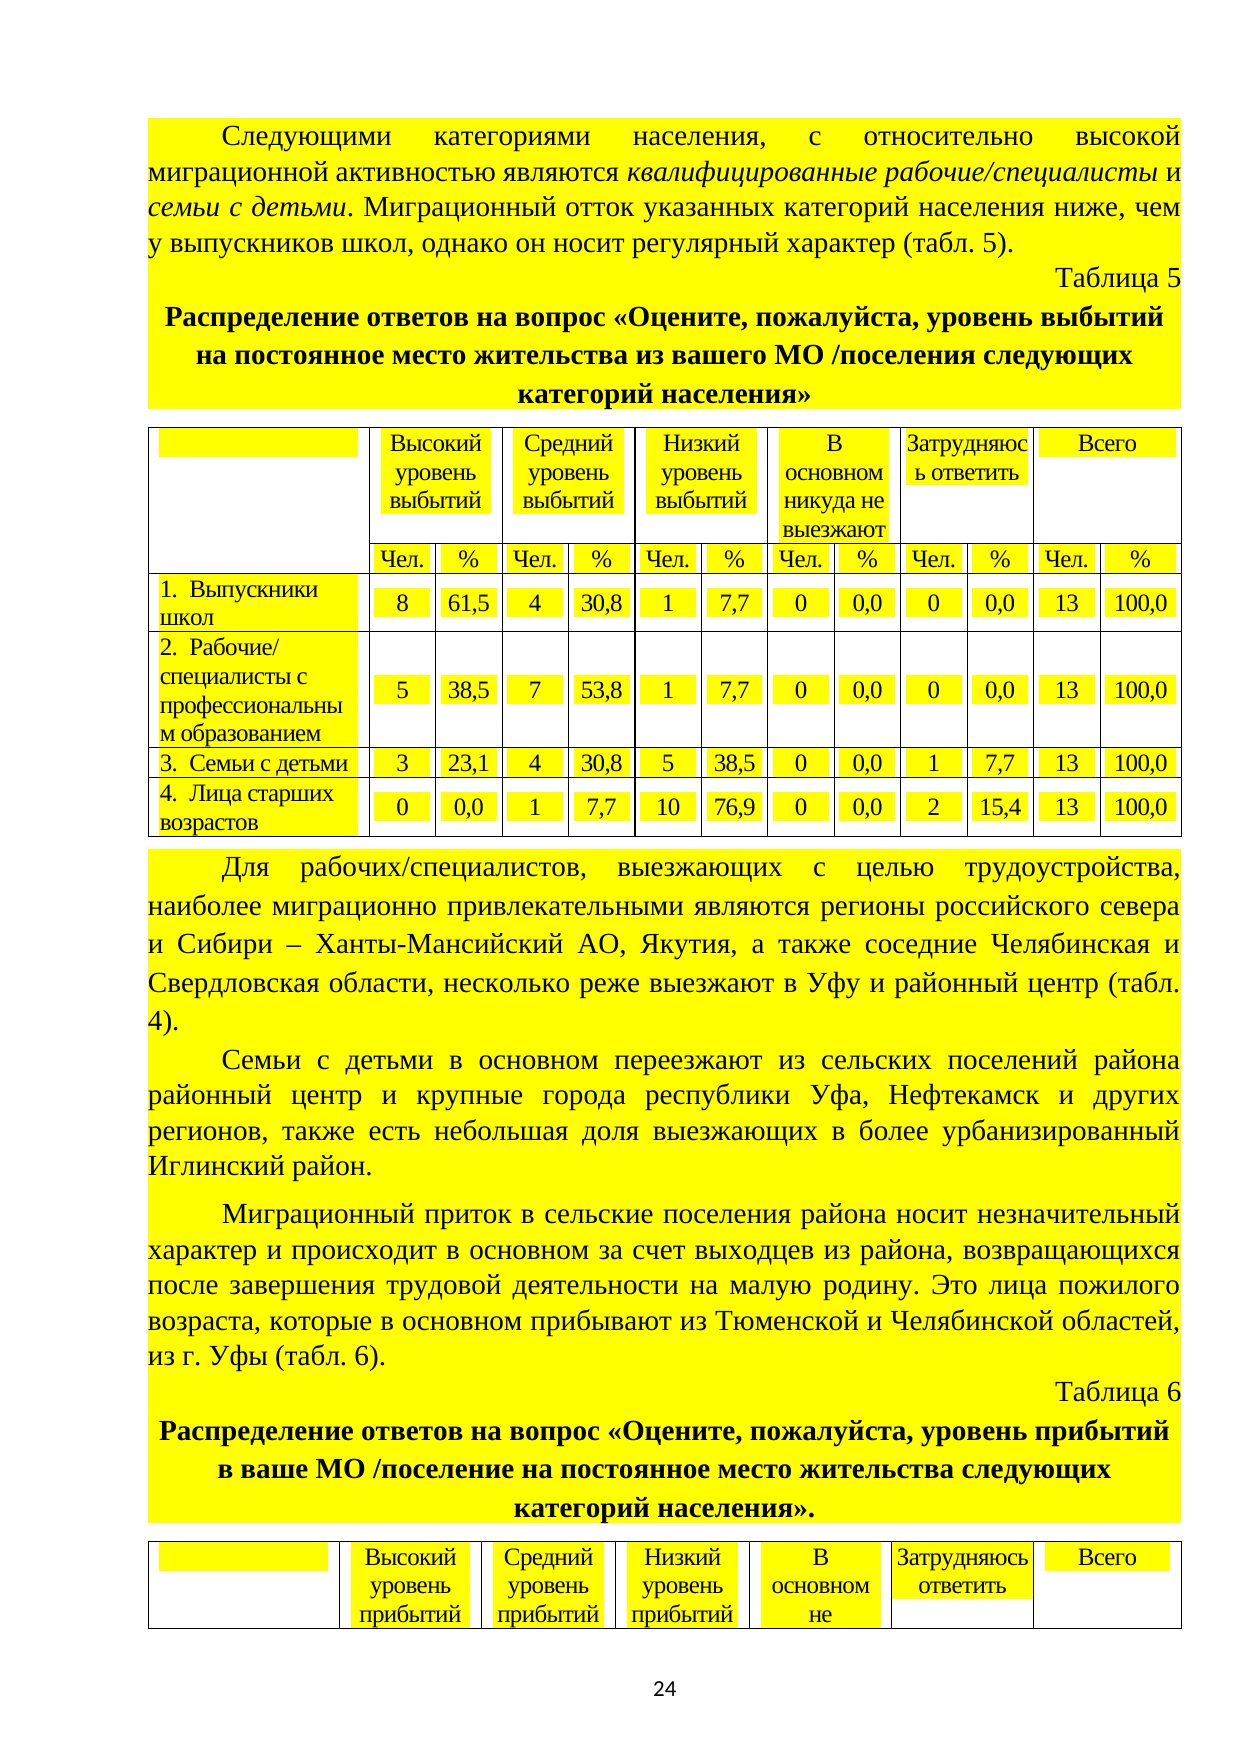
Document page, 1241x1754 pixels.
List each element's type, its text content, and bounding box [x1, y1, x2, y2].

table_header Низкий уровень выбытий [636, 428, 767, 543]
table_cell 30,8 [569, 574, 634, 631]
table_header Высокий уровень выбытий [370, 428, 502, 543]
table_cell 5 [370, 632, 435, 747]
table_cell 15,4 [968, 778, 1033, 836]
table_cell 0 [768, 778, 834, 836]
table_cell 7,7 [569, 778, 634, 836]
table_cell 10 [636, 778, 701, 836]
table_cell 0 [370, 778, 435, 836]
table_cell 0 [768, 574, 834, 631]
table_cell 53,8 [569, 632, 634, 747]
table_header Всего [1034, 428, 1181, 543]
table_cell 0,0 [968, 632, 1033, 747]
table_cell 0,0 [835, 778, 900, 836]
table_cell 1 [503, 778, 568, 836]
table_cell 76,9 [702, 778, 767, 836]
text Для рабочих/специалистов, выезжающих с целью трудоустройства, наиболее миграционно привлекательными являются регионы российского севера и Сибири – Ханты-Мансийский АО, Якутия, а также соседние Челябинская и Свердловская области, несколько реже выезжают в Уфу и районный центр (табл. 4). [148, 849, 1181, 1037]
table_cell 4 [503, 574, 568, 631]
table_cell 0 [901, 574, 967, 631]
table_cell 13 [1034, 574, 1100, 631]
table_cell 100,0 [1101, 574, 1181, 631]
table_cell 0,0 [835, 632, 900, 747]
table_header [149, 428, 369, 573]
table_header [149, 1542, 339, 1628]
table_cell 7 [503, 632, 568, 747]
table_cell 0,0 [968, 574, 1033, 631]
text Миграционный приток в сельские поселения района носит незначительный характер и происходит в основном за счет выходцев из района, возвращающихся после завершения трудовой деятельности на малую родину. Это лица пожилого возраста, которые в основном прибывают из Тюменской и Челябинской областей, из г. Уфы (табл. 6). [148, 1196, 1181, 1372]
table_cell 0 [901, 632, 967, 747]
text Семьи с детьми в основном переезжают из сельских поселений района районный центр и крупные города республики Уфа, Нефтекамск и других регионов, также есть небольшая доля выезжающих в более урбанизированный Иглинский район. [148, 1042, 1181, 1182]
table_header Средний уровень выбытий [503, 428, 634, 543]
table_cell 1 [636, 574, 701, 631]
table_cell 100,0 [1101, 778, 1181, 836]
table_cell 0 [768, 632, 834, 747]
text Таблица 6 [148, 1374, 1181, 1408]
table_cell 0,0 [436, 778, 502, 836]
text Таблица 5 [148, 260, 1181, 294]
table_cell 38,5 [436, 632, 502, 747]
table_cell 2 [901, 778, 967, 836]
table_cell 1 [636, 632, 701, 747]
table_cell 100,0 [1101, 632, 1181, 747]
table_cell 0,0 [835, 574, 900, 631]
table_cell 8 [370, 574, 435, 631]
text Распределение ответов на вопрос «Оцените, пожалуйста, уровень прибытий в ваше МО /поселение на постоянное место жительства следующих категорий населения». [148, 1413, 1181, 1523]
table_cell 7,7 [702, 632, 767, 747]
table_cell 61,5 [436, 574, 502, 631]
text Следующими категориями населения, с относительно высокой миграционной активностью являются квалифицированные рабочие/специалисты и семьи с детьми. Миграционный отток указанных категорий населения ниже, чем у выпускников школ, однако он носит регулярный характер (табл. 5). [148, 118, 1181, 258]
table_header Всего [1034, 1542, 1181, 1628]
table_cell 13 [1034, 778, 1100, 836]
table_header Затрудняюсь ответить [901, 428, 1033, 543]
table_cell 13 [1034, 632, 1100, 747]
text Распределение ответов на вопрос «Оцените, пожалуйста, уровень выбытий на постоянное место жительства из вашего МО /поселения следующих категорий населения» [148, 299, 1181, 409]
table_cell 7,7 [702, 574, 767, 631]
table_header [892, 1599, 1033, 1628]
